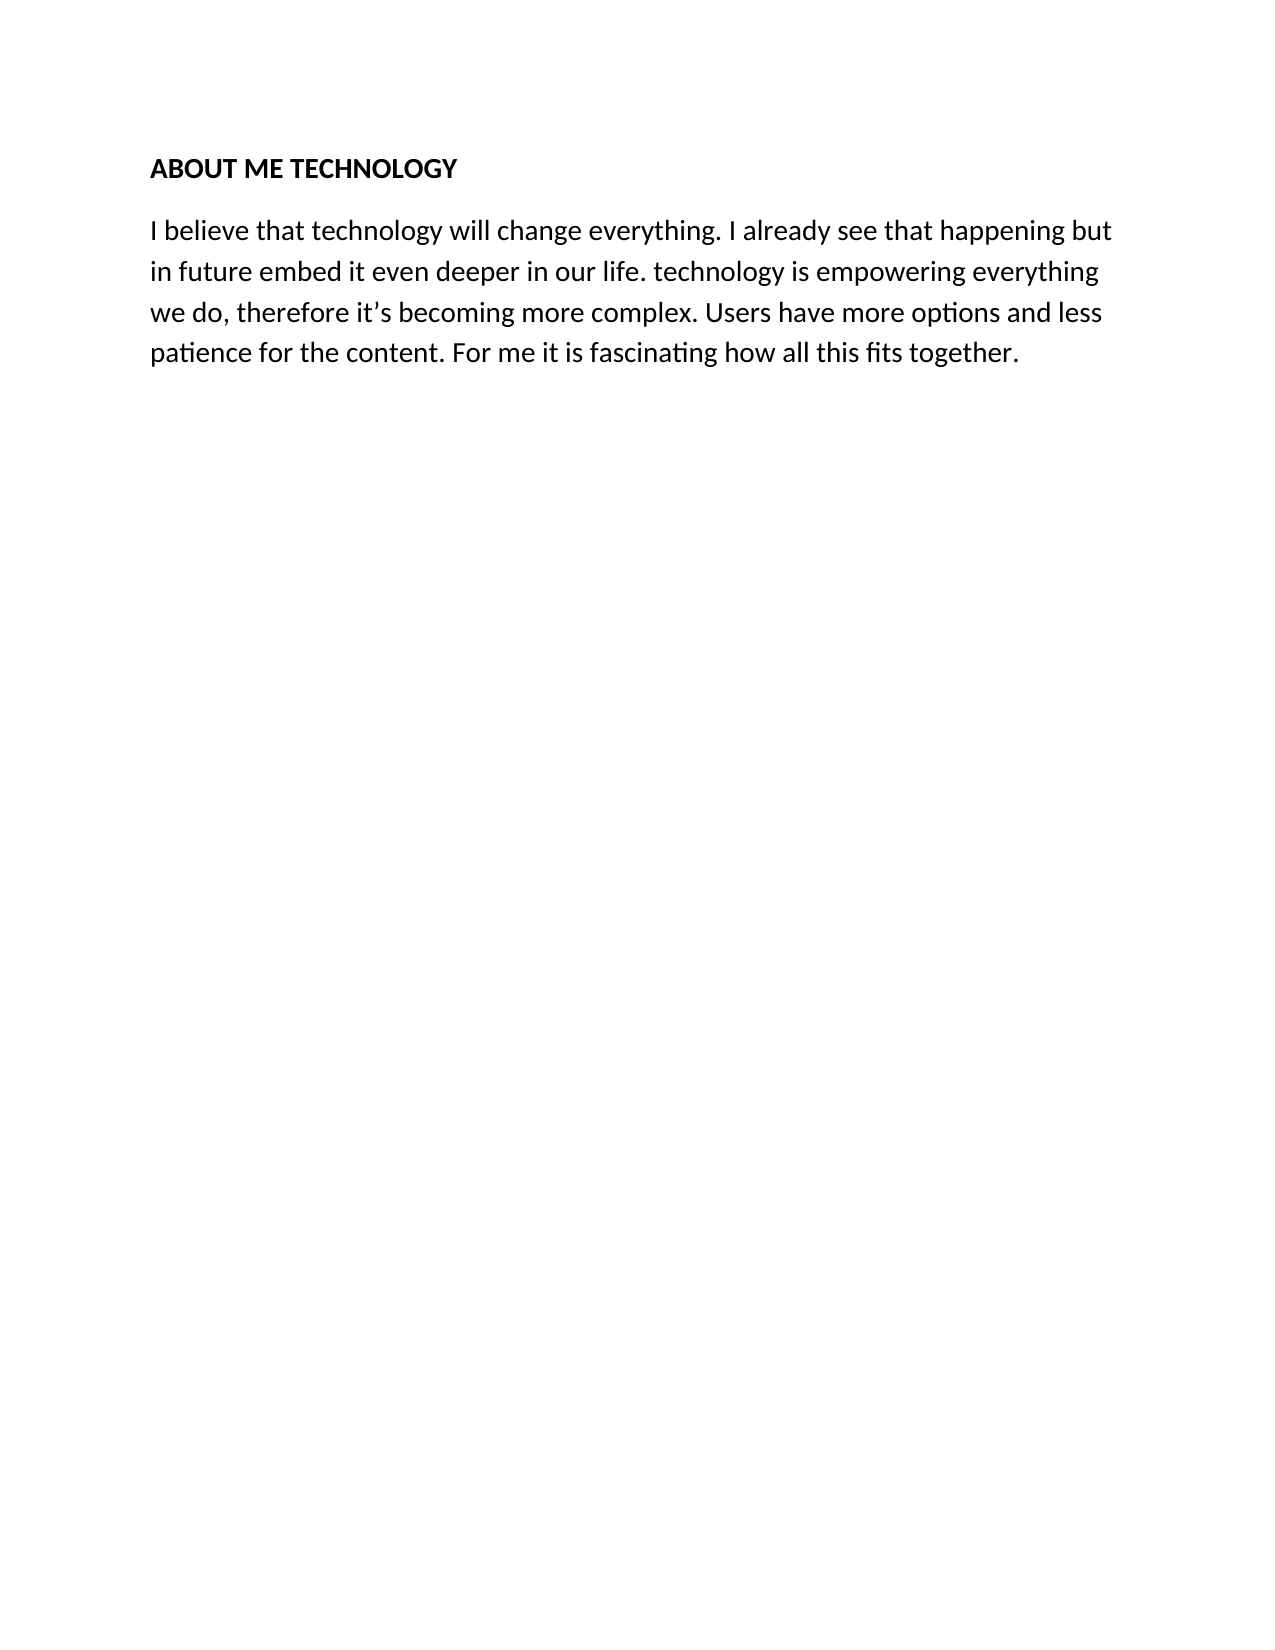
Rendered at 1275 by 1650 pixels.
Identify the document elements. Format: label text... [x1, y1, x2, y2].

text I believe that technology will change everything. I already see that happening but in future embed it even deeper in our life. technology is empowering everything we do, therefore it’s becoming more complex. Users have more options and less patience for the content. For me it is fascinating how all this fits together. [150, 212, 1125, 370]
text ABOUT ME TECHNOLOGY [150, 150, 1125, 186]
